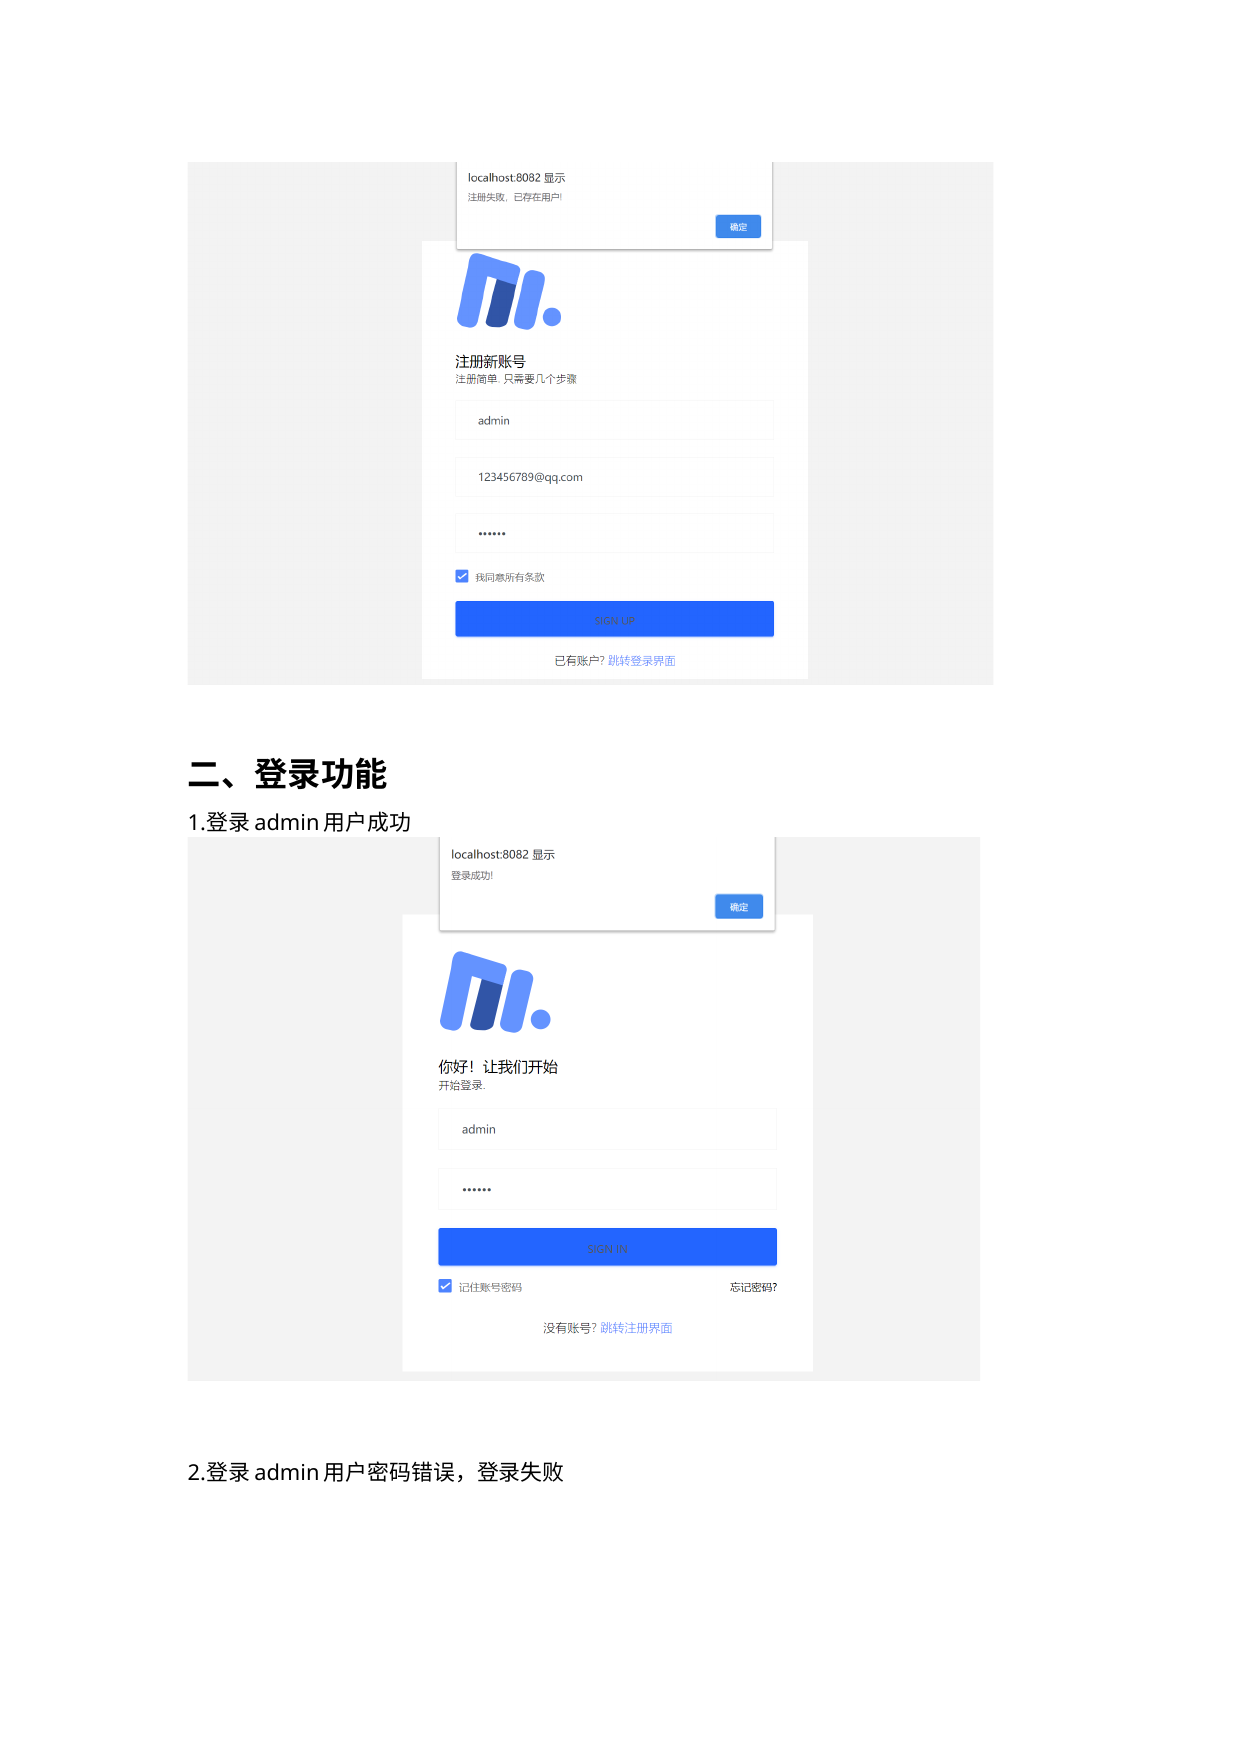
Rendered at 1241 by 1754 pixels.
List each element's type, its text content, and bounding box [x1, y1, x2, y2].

subtitle 二、登录功能 [187, 739, 1053, 804]
picture [187, 162, 994, 685]
text 1.登录admin用户成功 [187, 804, 1053, 837]
text 2.登录admin用户密码错误，登录失败 [187, 1454, 1053, 1487]
picture [187, 837, 981, 1381]
